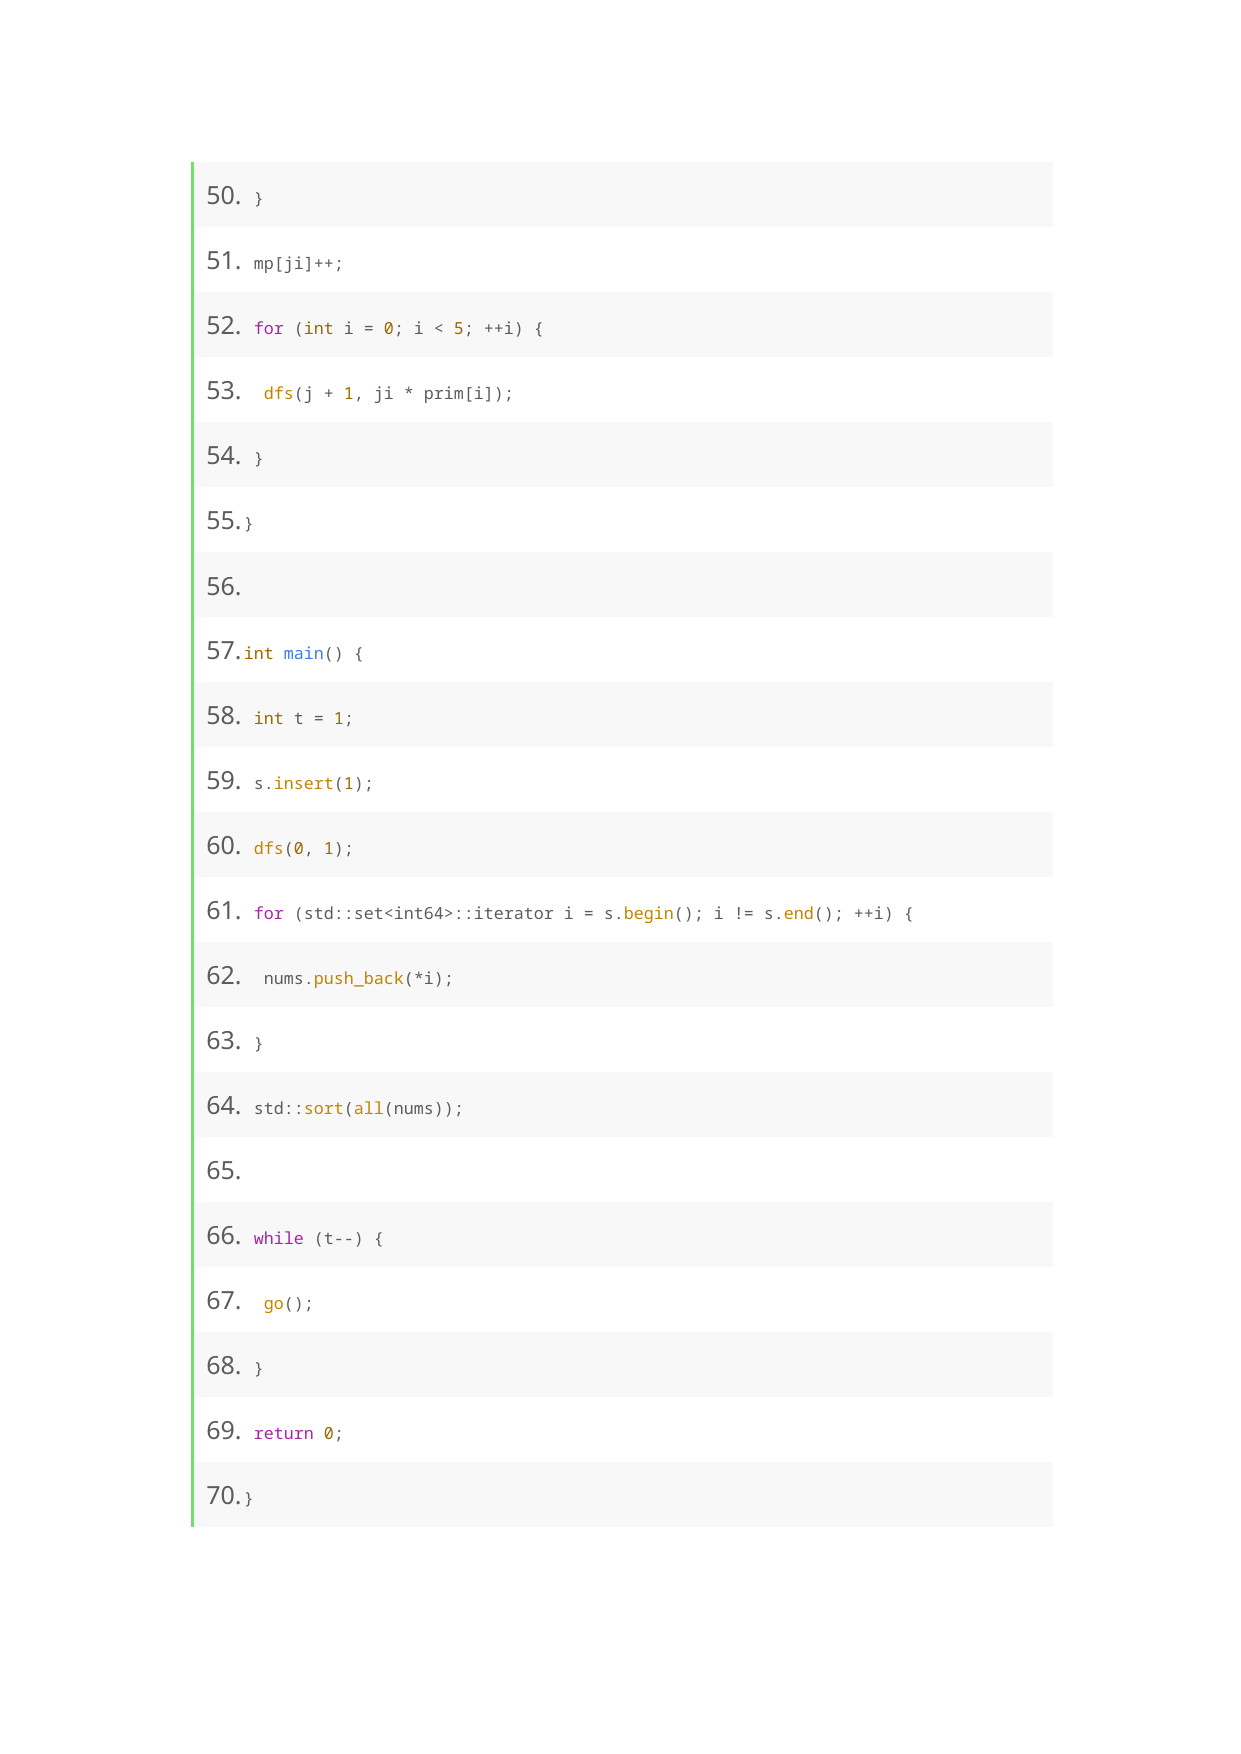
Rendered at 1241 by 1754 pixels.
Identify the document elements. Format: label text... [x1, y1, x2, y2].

list std::sort(all(nums)); [194, 1072, 1053, 1137]
list while (t--) { [194, 1202, 1053, 1267]
list dfs(0, 1); [194, 812, 1053, 877]
list go(); [194, 1267, 1053, 1332]
list } [194, 162, 1053, 227]
list } [194, 487, 1053, 552]
list nums.push_back(*i); [194, 942, 1053, 1007]
list } [194, 422, 1053, 487]
list for (int i = 0; i < 5; ++i) { [194, 292, 1053, 357]
list s.insert(1); [194, 747, 1053, 812]
list int t = 1; [194, 682, 1053, 747]
list for (std::set<int64>::iterator i = s.begin(); i != s.end(); ++i) { [194, 877, 1053, 942]
list int main() { [194, 617, 1053, 682]
list } [194, 1007, 1053, 1072]
list } [194, 1462, 1053, 1527]
list dfs(j + 1, ji * prim[i]); [194, 357, 1053, 422]
list return 0; [194, 1397, 1053, 1462]
list } [194, 1332, 1053, 1397]
list mp[ji]++; [194, 227, 1053, 292]
